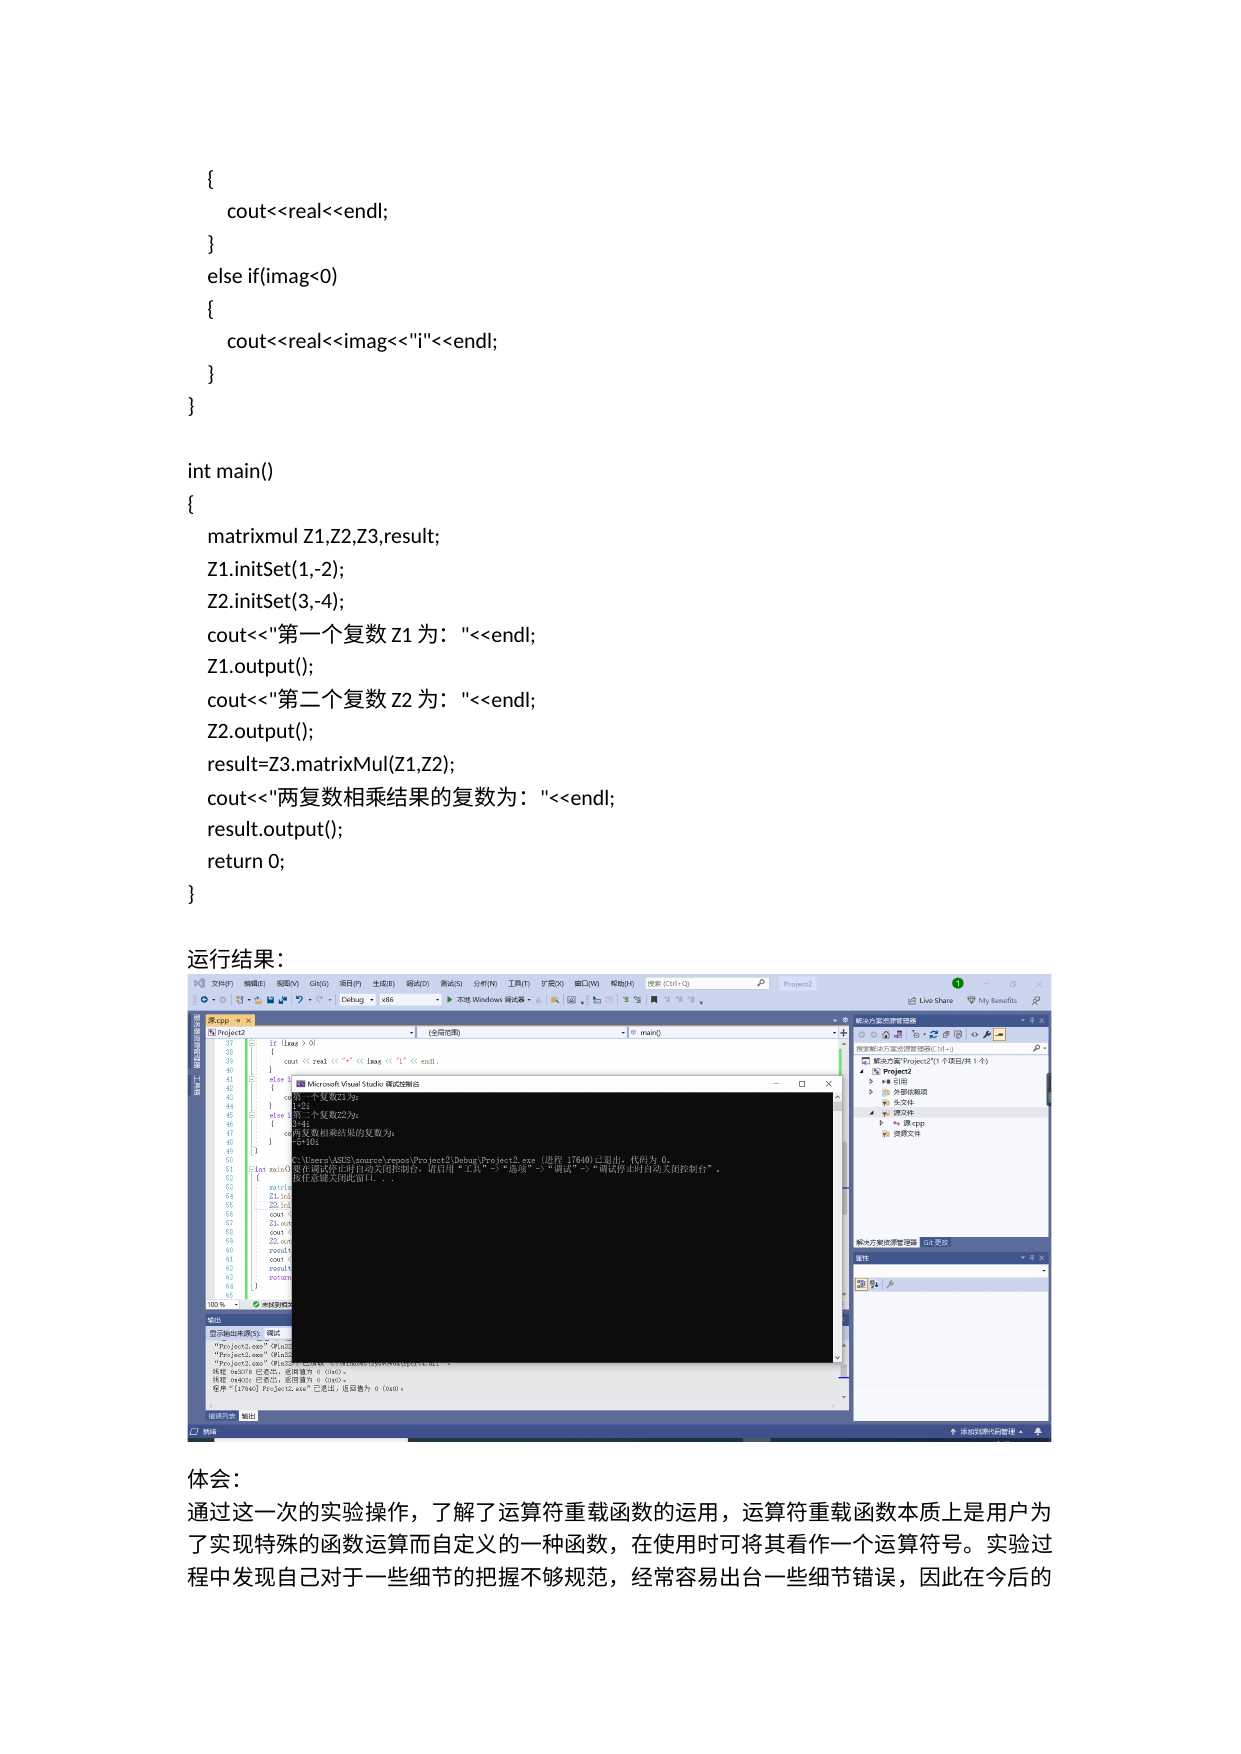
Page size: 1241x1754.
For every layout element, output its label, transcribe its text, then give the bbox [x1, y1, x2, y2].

text 体会： [187, 1462, 1053, 1494]
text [187, 162, 1053, 942]
picture [187, 974, 1052, 1442]
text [187, 1494, 1053, 1592]
text 运行结果： [187, 942, 1053, 974]
